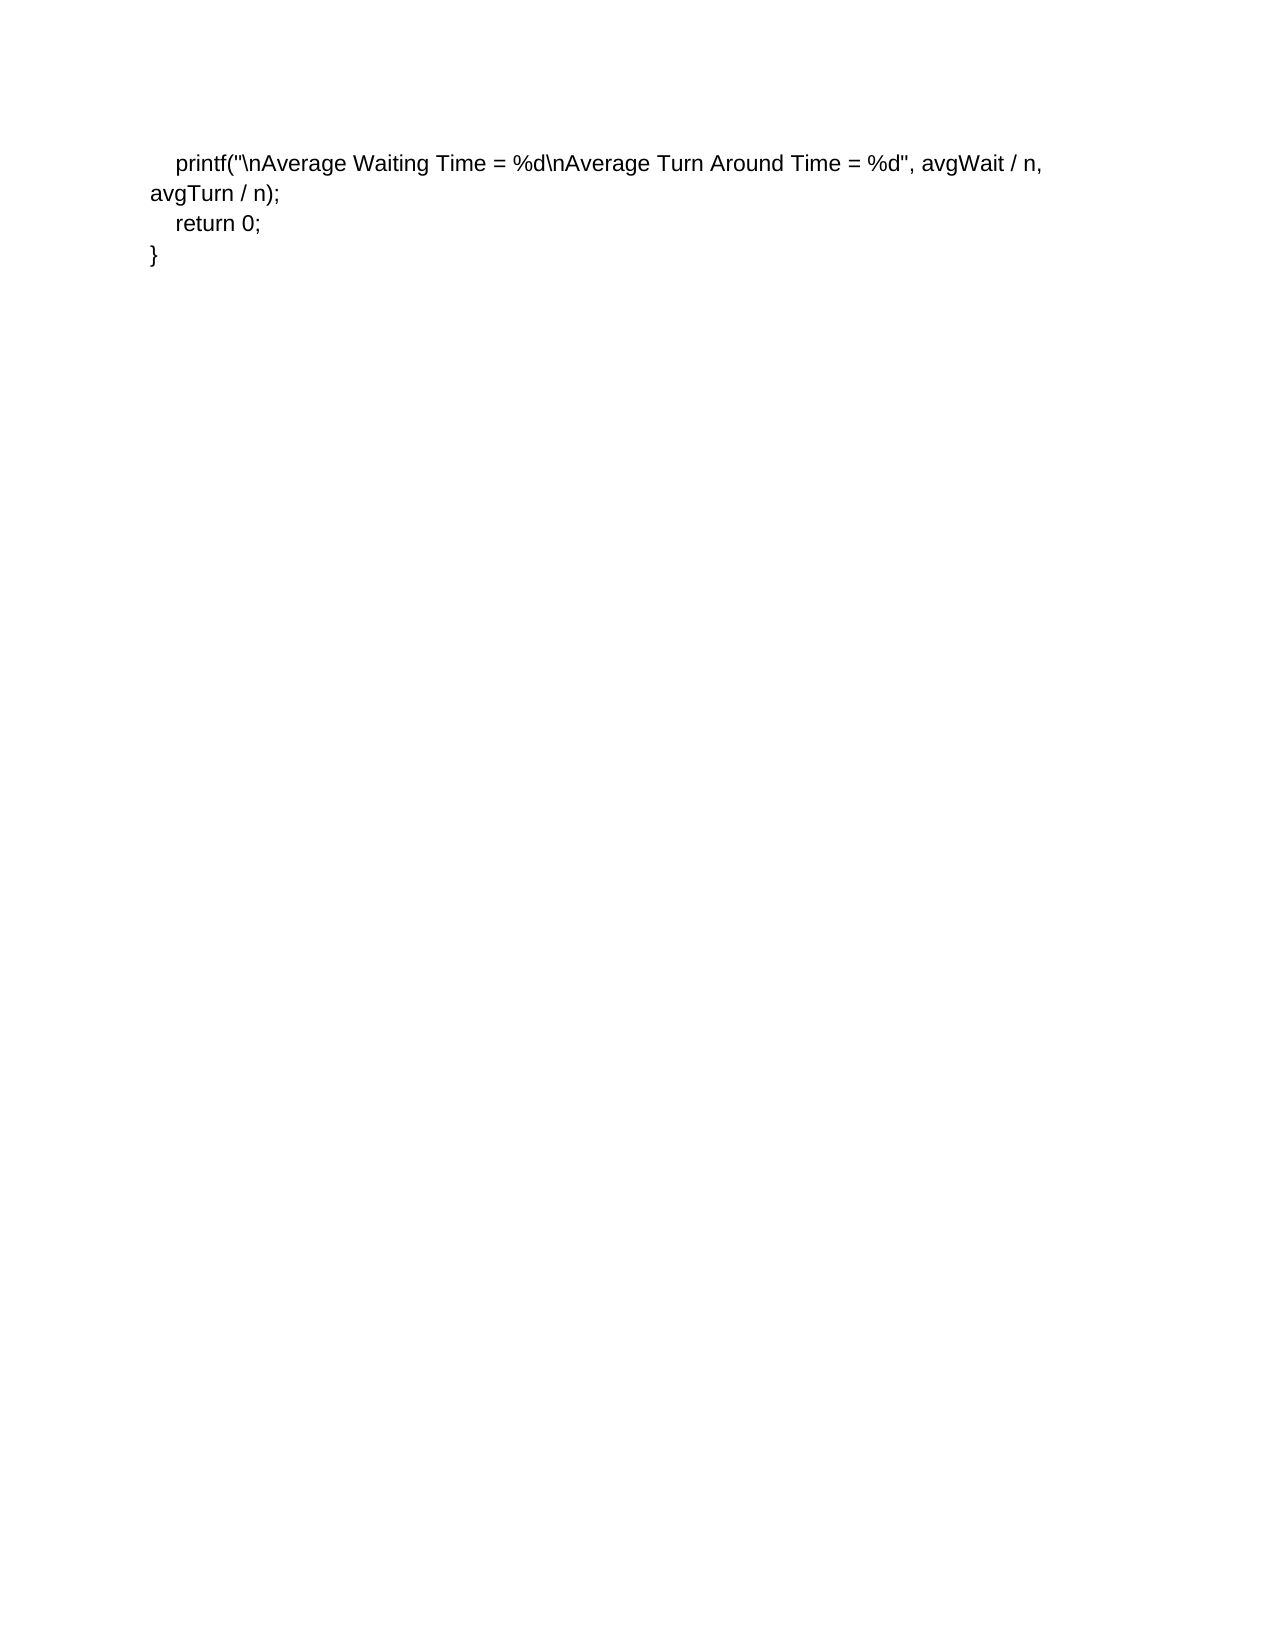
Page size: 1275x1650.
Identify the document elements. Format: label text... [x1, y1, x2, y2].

text printf("\nAverage Waiting Time = %d\nAverage Turn Around Time = %d", avgWait / n, avgTurn / n); [150, 150, 1125, 207]
text return 0; [150, 210, 1125, 237]
text } [150, 241, 1125, 267]
